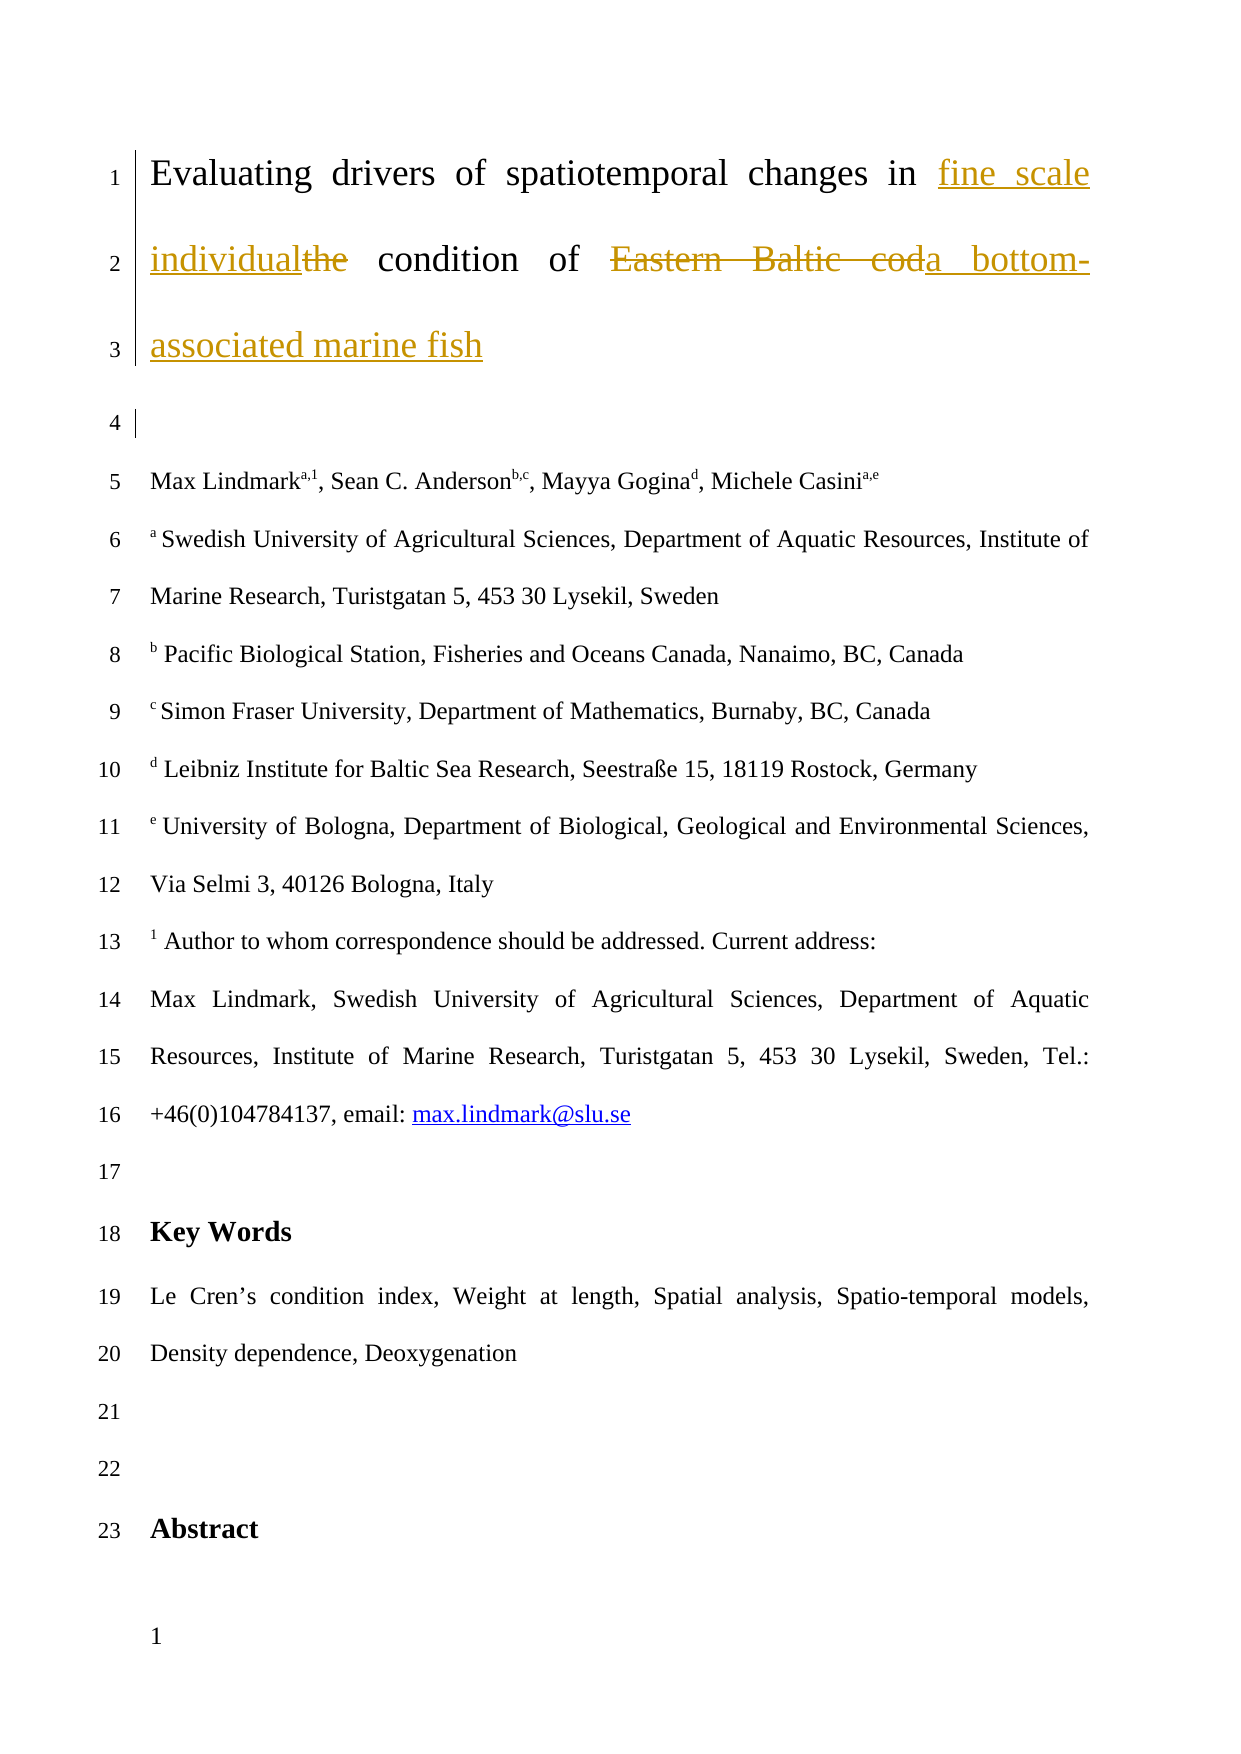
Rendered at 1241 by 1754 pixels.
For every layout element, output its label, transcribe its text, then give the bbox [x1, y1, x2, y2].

text a Swedish University of Agricultural Sciences, Department of Aquatic Resources, Institute of Marine Research, Turistgatan 5, 453 30 Lysekil, Sweden [150, 524, 1090, 610]
text Max Lindmarka,1, Sean C. Andersonb,c, Mayya Goginad, Michele Casinia,e [150, 466, 1090, 495]
title Evaluating drivers of spatiotemporal changes in condition of [150, 150, 1090, 366]
text b Pacific Biological Station, Fisheries and Oceans Canada, Nanaimo, BC, Canada [150, 639, 1090, 667]
text Le Cren’s condition index, Weight at length, Spatial analysis, Spatio-temporal models, Density dependence, Deoxygenation [150, 1281, 1090, 1367]
text d Leibniz Institute for Baltic Sea Research, Seestraße 15, 18119 Rostock, Germany [150, 754, 1090, 782]
text c Simon Fraser University, Department of Mathematics, Burnaby, BC, Canada [150, 696, 1090, 725]
text Key Words [150, 1214, 1090, 1247]
text e University of Bologna, Department of Biological, Geological and Environmental Sciences, Via Selmi 3, 40126 Bologna, Italy [150, 811, 1090, 897]
text 1 Author to whom correspondence should be addressed. Current address: [150, 926, 1090, 955]
text Max Lindmark, Swedish University of Agricultural Sciences, Department of Aquatic Resources, Institute of Marine Research, Turistgatan 5, 453 30 Lysekil, Sweden, Tel.: +46(0)104784137, email: max.lindmark@slu.se [150, 984, 1090, 1127]
text Abstract [150, 1511, 1090, 1544]
